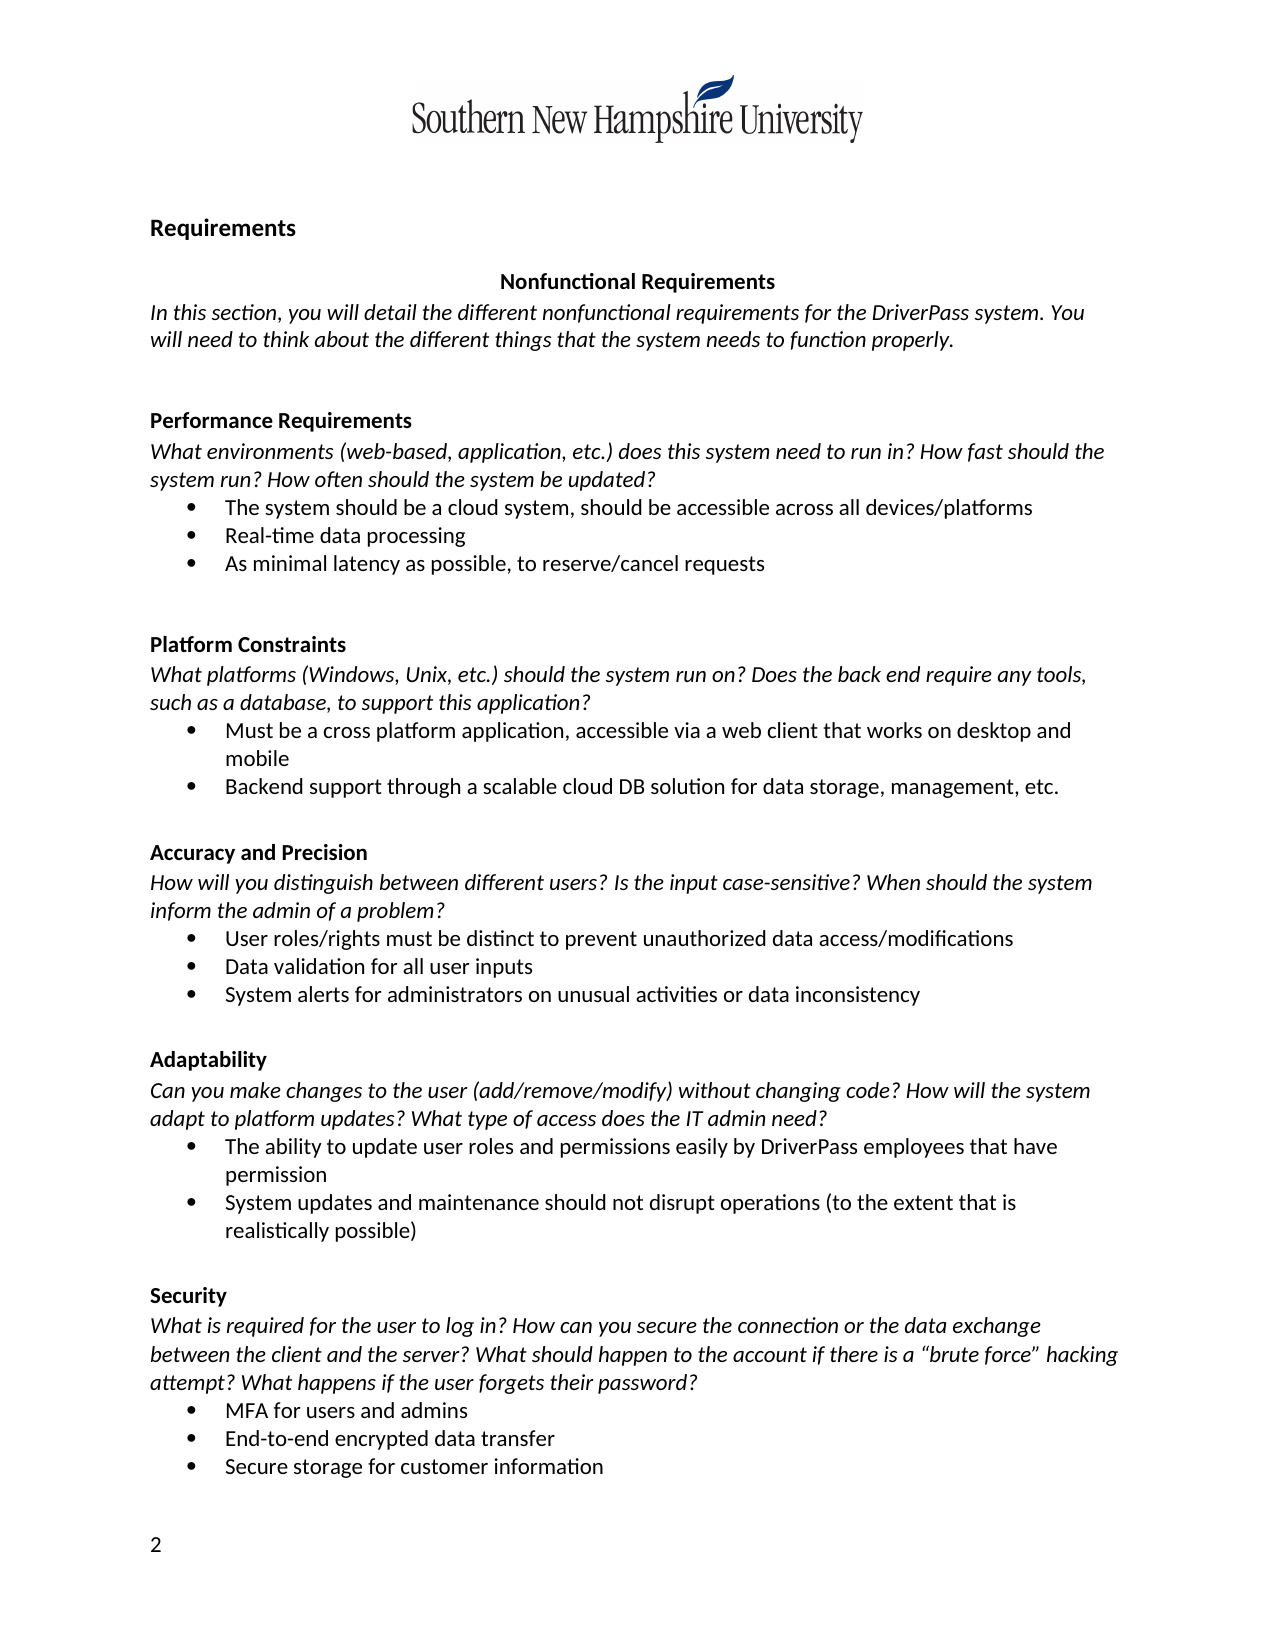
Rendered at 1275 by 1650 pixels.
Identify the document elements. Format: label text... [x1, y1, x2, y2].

text What environments (web-based, application, etc.) does this system need to run in? How fast should the system run? How often should the system be updated? [150, 437, 1125, 493]
list Data validation for all user inputs [187, 952, 1125, 980]
subtitle Accuracy and Precision [150, 838, 1125, 866]
list System alerts for administrators on unusual activities or data inconsistency [187, 980, 1125, 1008]
list Backend support through a scalable cloud DB solution for data storage, management, etc. [187, 772, 1125, 800]
subtitle Nonfunctional Requirements [150, 267, 1125, 295]
list As minimal latency as possible, to reserve/cancel requests [187, 549, 1125, 577]
text In this section, you will detail the different nonfunctional requirements for the DriverPass system. You will need to think about the different things that the system needs to function properly. [150, 298, 1125, 354]
list System updates and maintenance should not disrupt operations (to the extent that is realistically possible) [187, 1188, 1125, 1244]
list End-to-end encrypted data transfer [187, 1424, 1125, 1452]
subtitle Performance Requirements [150, 407, 1125, 435]
text Can you make changes to the user (add/remove/modify) without changing code? How will the system adapt to platform updates? What type of access does the IT admin need? [150, 1076, 1125, 1132]
list Secure storage for customer information [187, 1452, 1125, 1480]
list User roles/rights must be distinct to prevent unauthorized data access/modifications [187, 924, 1125, 952]
subtitle Adaptability [150, 1046, 1125, 1074]
list MFA for users and admins [187, 1396, 1125, 1424]
text How will you distinguish between different users? Is the input case-sensitive? When should the system inform the admin of a problem? [150, 868, 1125, 924]
subtitle Requirements [150, 212, 1125, 242]
list Real-time data processing [187, 521, 1125, 549]
subtitle Platform Constraints [150, 630, 1125, 658]
subtitle Security [150, 1281, 1125, 1309]
text What platforms (Windows, Unix, etc.) should the system run on? Does the back end require any tools, such as a database, to support this application? [150, 660, 1125, 716]
picture [412, 75, 863, 143]
list Must be a cross platform application, accessible via a web client that works on desktop and mobile [187, 716, 1125, 772]
list The ability to update user roles and permissions easily by DriverPass employees that have permission [187, 1132, 1125, 1188]
list The system should be a cloud system, should be accessible across all devices/platforms [187, 493, 1125, 521]
text What is required for the user to log in? How can you secure the connection or the data exchange between the client and the server? What should happen to the account if there is a “brute force” hacking attempt? What happens if the user forgets their password? [150, 1312, 1125, 1396]
